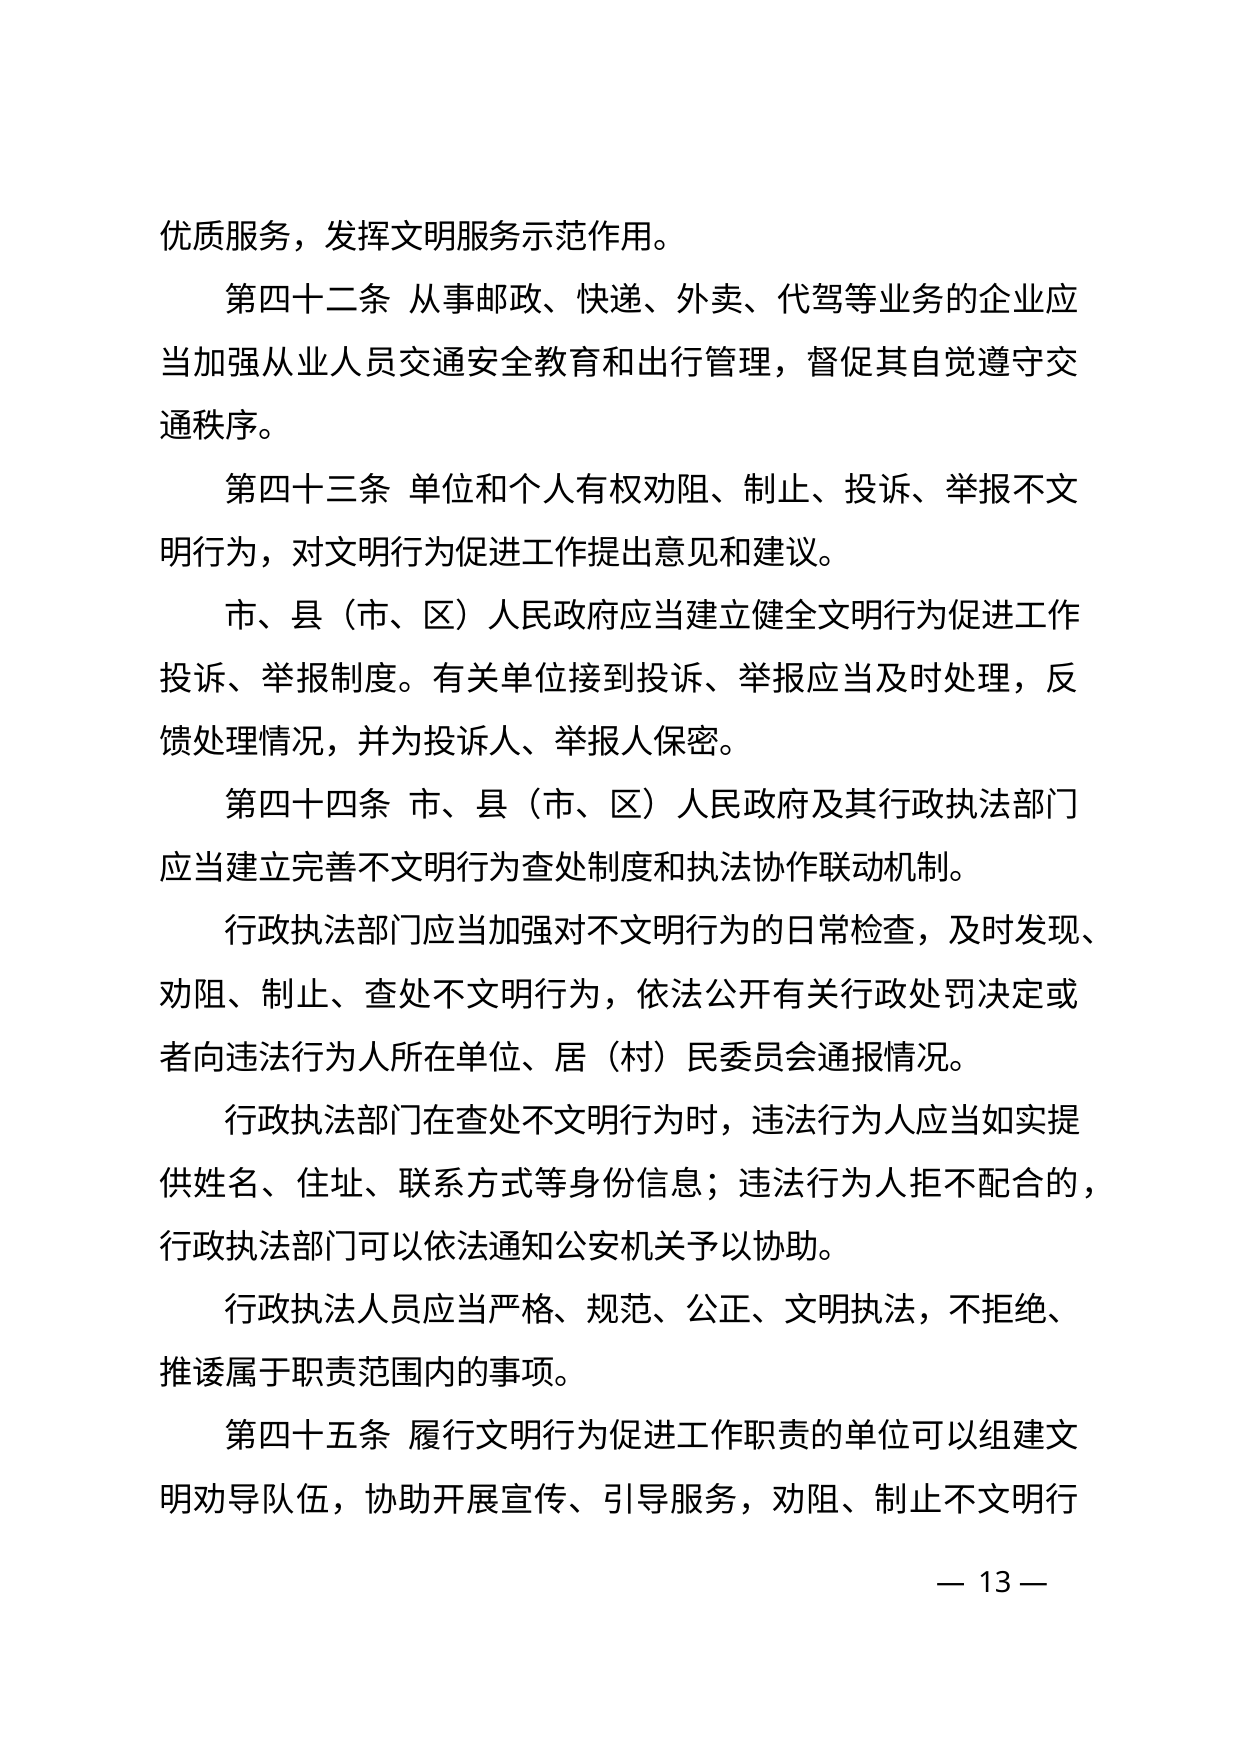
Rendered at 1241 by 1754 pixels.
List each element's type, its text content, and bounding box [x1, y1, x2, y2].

text 第四十四条 市、县（市、区）人民政府及其行政执法部门应当建立完善不文明行为查处制度和执法协作联动机制。 [159, 771, 1081, 897]
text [159, 202, 1081, 266]
text 行政执法部门应当加强对不文明行为的日常检查，及时发现、劝阻、制止、查处不文明行为，依法公开有关行政处罚决定或者向违法行为人所在单位、居（村）民委员会通报情况。 [159, 897, 1081, 1086]
text 第四十二条 从事邮政、快递、外卖、代驾等业务的企业应当加强从业人员交通安全教育和出行管理，督促其自觉遵守交通秩序。 [159, 266, 1081, 455]
text 行政执法部门在查处不文明行为时，违法行为人应当如实提供姓名、住址、联系方式等身份信息；违法行为人拒不配合的，行政执法部门可以依法通知公安机关予以协助。 [159, 1086, 1081, 1276]
text 第四十三条 单位和个人有权劝阻、制止、投诉、举报不文明行为，对文明行为促进工作提出意见和建议。 [159, 455, 1081, 581]
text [159, 1402, 1081, 1528]
text 市、县（市、区）人民政府应当建立健全文明行为促进工作投诉、举报制度。有关单位接到投诉、举报应当及时处理，反馈处理情况，并为投诉人、举报人保密。 [159, 581, 1081, 771]
text 行政执法人员应当严格、规范、公正、文明执法，不拒绝、推诿属于职责范围内的事项。 [159, 1276, 1081, 1402]
